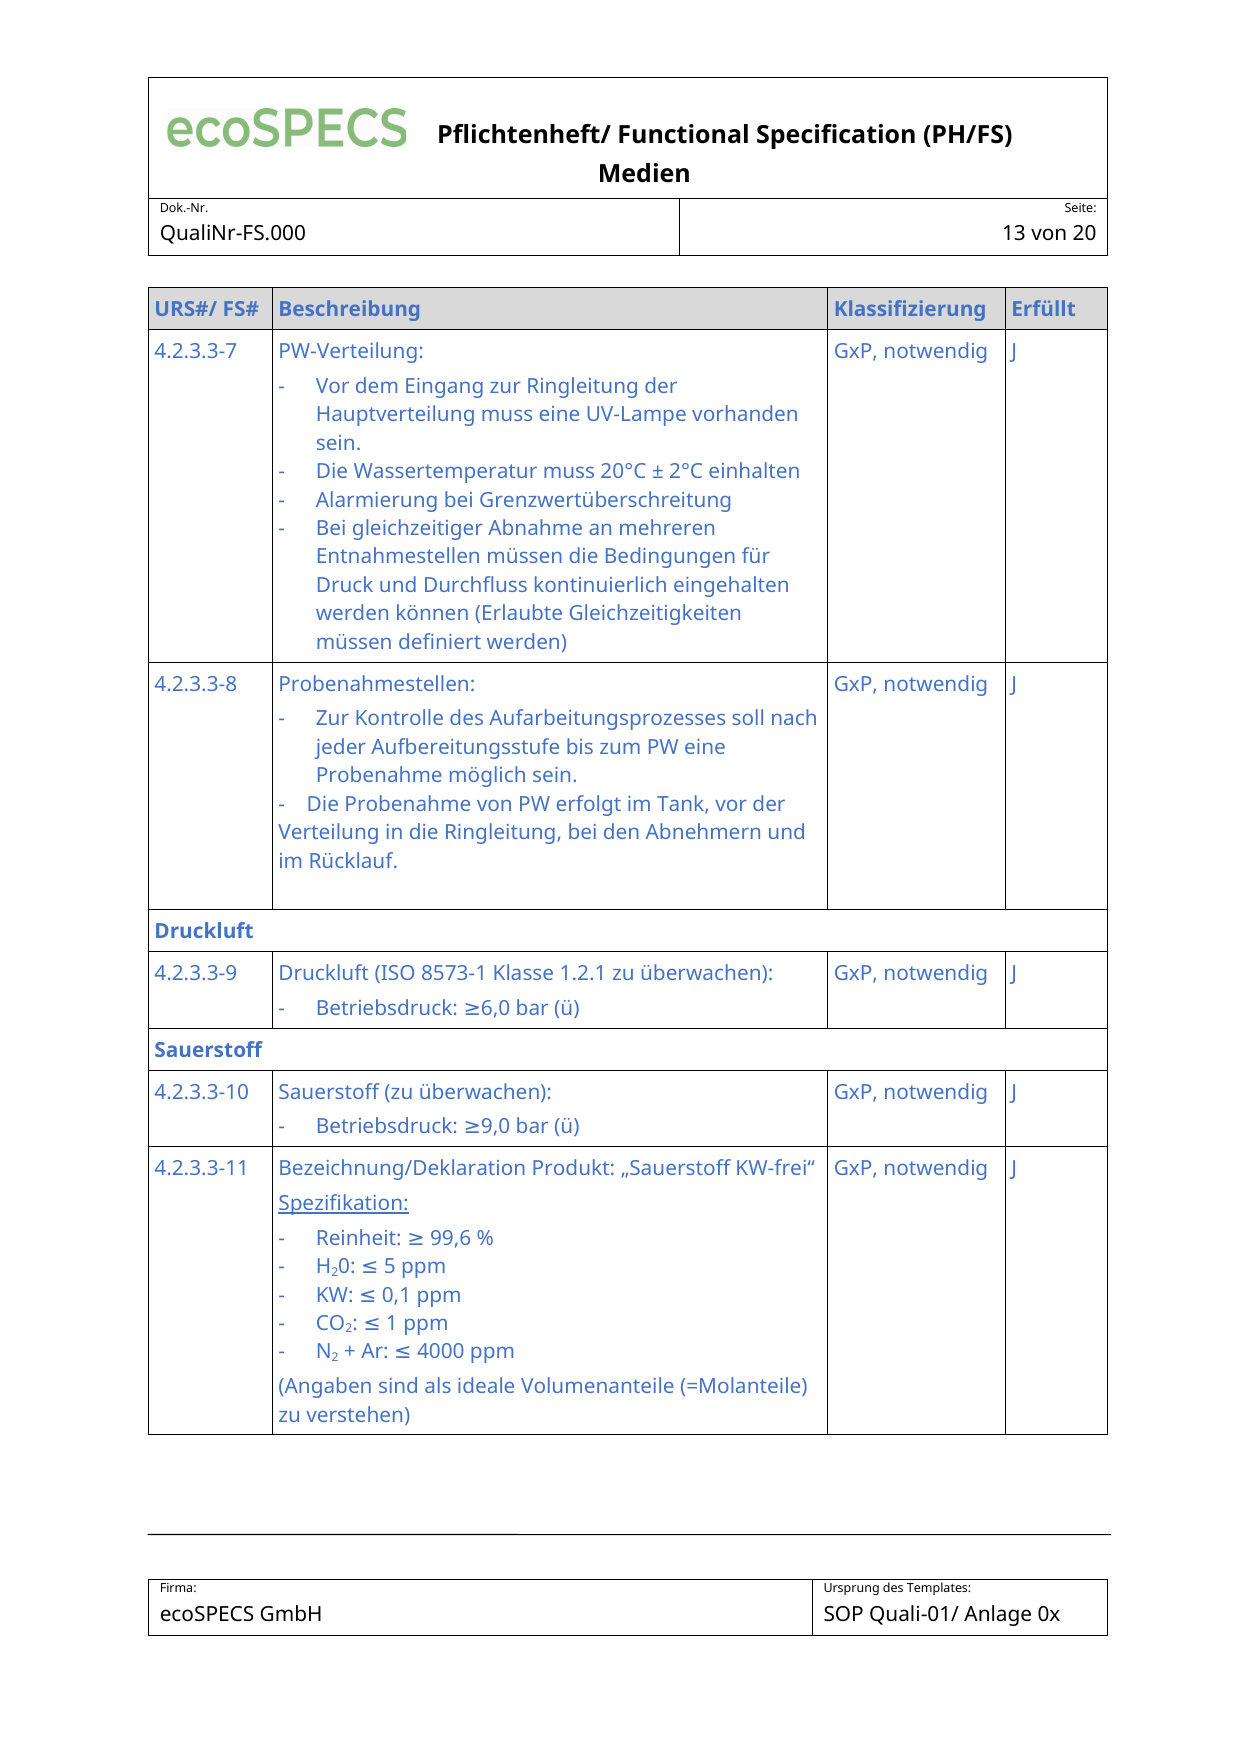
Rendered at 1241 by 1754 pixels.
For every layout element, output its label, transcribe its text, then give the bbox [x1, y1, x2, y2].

table_cell J [1006, 952, 1107, 1027]
table_cell Probenahmestellen: Zur Kontrolle des Aufarbeitungsprozesses soll nach jeder Aufbereitungsstufe bis zum PW eine Probenahme möglich sein. - Die Probenahme von PW erfolgt im Tank, vor der Verteilung in die Ringleitung, bei den Abnehmern und im Rücklauf. [273, 663, 827, 909]
table_cell GxP, notwendig [828, 330, 1005, 662]
table_cell 4.2.3.3-8 [149, 663, 272, 909]
table_header URS#/ FS# [149, 288, 272, 329]
table_cell 4.2.3.3-11 [149, 1147, 272, 1434]
table_cell GxP, notwendig [828, 663, 1005, 909]
table_cell Druckluft [149, 910, 1107, 951]
table_cell PW-Verteilung: Vor dem Eingang zur Ringleitung der Hauptverteilung muss eine UV-Lampe vorhanden sein. Die Wassertemperatur muss 20°C ± 2°C einhalten Alarmierung bei Grenzwertüberschreitung Bei gleichzeitiger Abnahme an mehreren Entnahmestellen müssen die Bedingungen für Druck und Durchfluss kontinuierlich eingehalten werden können (Erlaubte Gleichzeitigkeiten müssen definiert werden) [273, 330, 827, 662]
table_cell 4.2.3.3-9 [149, 952, 272, 1027]
table_cell GxP, notwendig [828, 952, 1005, 1027]
table_cell Sauerstoff (zu überwachen): Betriebsdruck: ≥9,0 bar (ü) [273, 1071, 827, 1146]
table_cell 4.2.3.3-10 [149, 1071, 272, 1146]
table_cell GxP, notwendig [828, 1147, 1005, 1434]
table_header Beschreibung [273, 288, 827, 329]
table_cell Bezeichnung/Deklaration Produkt: „Sauerstoff KW-frei“ Spezifikation: Reinheit: ≥ 99,6 % H20: ≤ 5 ppm KW: ≤ 0,1 ppm CO2: ≤ 1 ppm N2 + Ar: ≤ 4000 ppm (Angaben sind als ideale Volumenanteile (=Molanteile) zu verstehen) [273, 1147, 827, 1434]
table_header Erfüllt [1006, 288, 1107, 329]
table_cell 4.2.3.3-7 [149, 330, 272, 662]
picture [167, 108, 407, 147]
table_cell Druckluft (ISO 8573-1 Klasse 1.2.1 zu überwachen): Betriebsdruck: ≥6,0 bar (ü) [273, 952, 827, 1027]
table_header Klassifizierung [828, 288, 1005, 329]
table_cell J [1006, 663, 1107, 909]
table_cell GxP, notwendig [828, 1071, 1005, 1146]
table_cell J [1006, 1071, 1107, 1146]
table_cell Sauerstoff [149, 1029, 1107, 1069]
table_cell J [1006, 330, 1107, 662]
table_cell J [1006, 1147, 1107, 1434]
